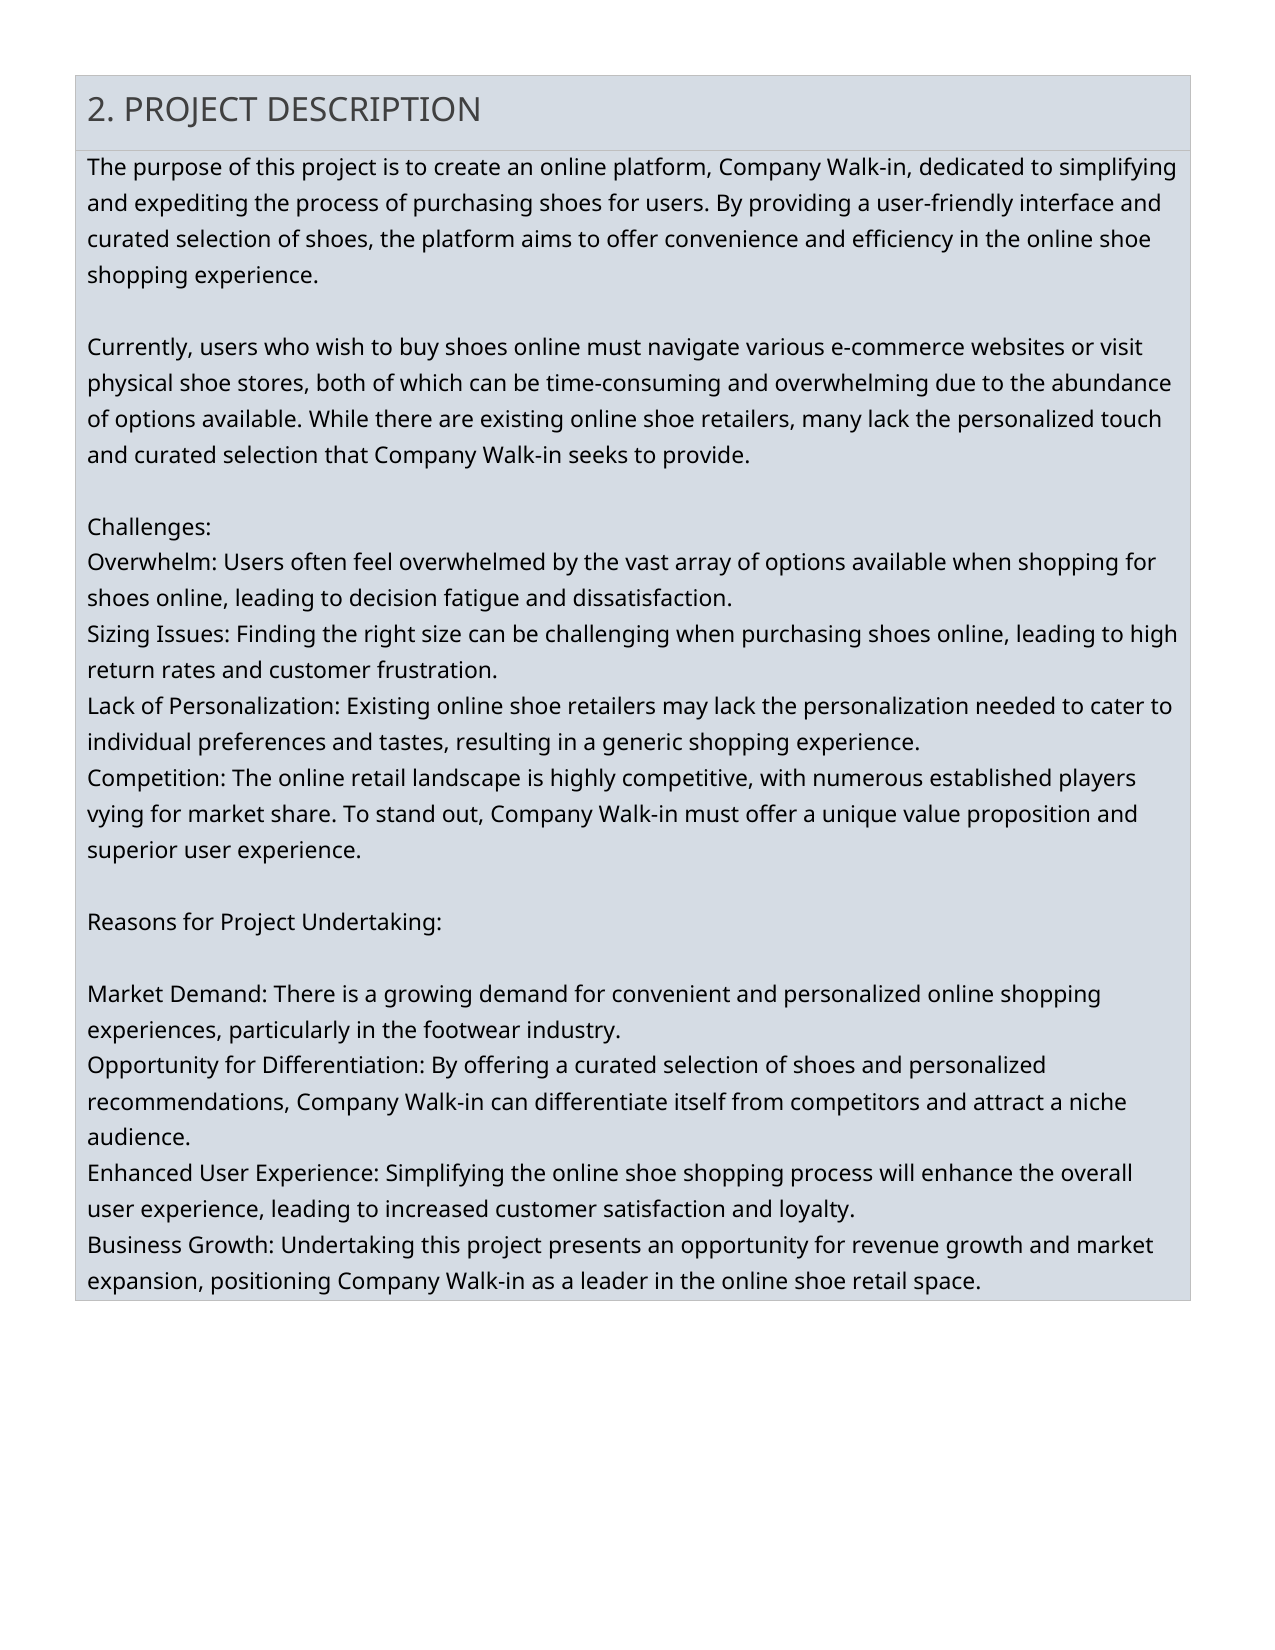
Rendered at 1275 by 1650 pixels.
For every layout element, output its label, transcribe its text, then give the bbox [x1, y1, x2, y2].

table_header 2. PROJECT DESCRIPTION [76, 76, 1190, 150]
table_cell The purpose of this project is to create an online platform, Company Walk-in, dedicated to simplifying and expediting the process of purchasing shoes for users. By providing a user-friendly interface and curated selection of shoes, the platform aims to offer convenience and efficiency in the online shoe shopping experience. Currently, users who wish to buy shoes online must navigate various e-commerce websites or visit physical shoe stores, both of which can be time-consuming and overwhelming due to the abundance of options available. While there are existing online shoe retailers, many lack the personalized touch and curated selection that Company Walk-in seeks to provide. Challenges: Overwhelm: Users often feel overwhelmed by the vast array of options available when shopping for shoes online, leading to decision fatigue and dissatisfaction. Sizing Issues: Finding the right size can be challenging when purchasing shoes online, leading to high return rates and customer frustration. Lack of Personalization: Existing online shoe retailers may lack the personalization needed to cater to individual preferences and tastes, resulting in a generic shopping experience. Competition: The online retail landscape is highly competitive, with numerous established players vying for market share. To stand out, Company Walk-in must offer a unique value proposition and superior user experience. Reasons for Project Undertaking: Market Demand: There is a growing demand for convenient and personalized online shopping experiences, particularly in the footwear industry. Opportunity for Differentiation: By offering a curated selection of shoes and personalized recommendations, Company Walk-in can differentiate itself from competitors and attract a niche audience. Enhanced User Experience: Simplifying the online shoe shopping process will enhance the overall user experience, leading to increased customer satisfaction and loyalty. Business Growth: Undertaking this project presents an opportunity for revenue growth and market expansion, positioning Company Walk-in as a leader in the online shoe retail space. [76, 151, 1190, 1300]
